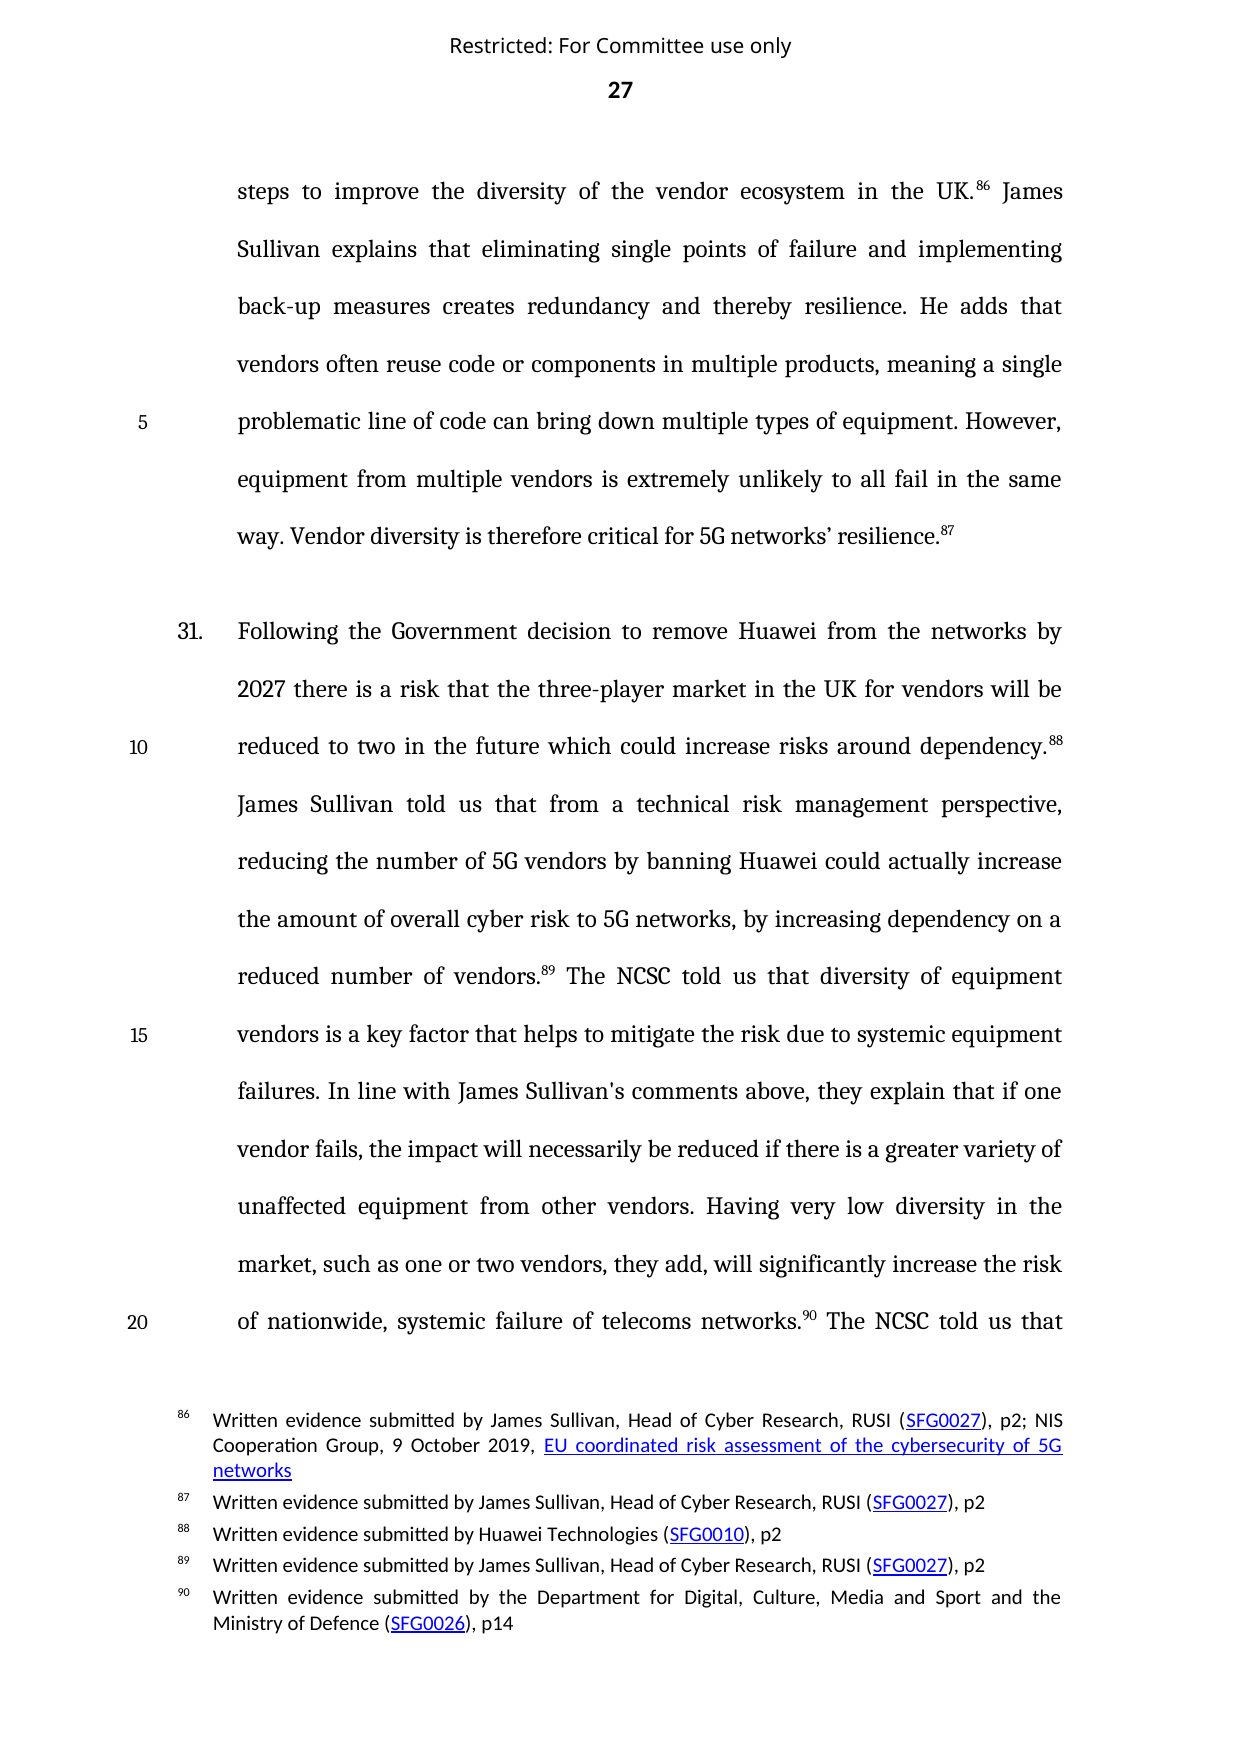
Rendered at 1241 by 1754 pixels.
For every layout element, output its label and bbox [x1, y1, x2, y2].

text [177, 617, 1063, 1336]
text [177, 177, 1063, 551]
